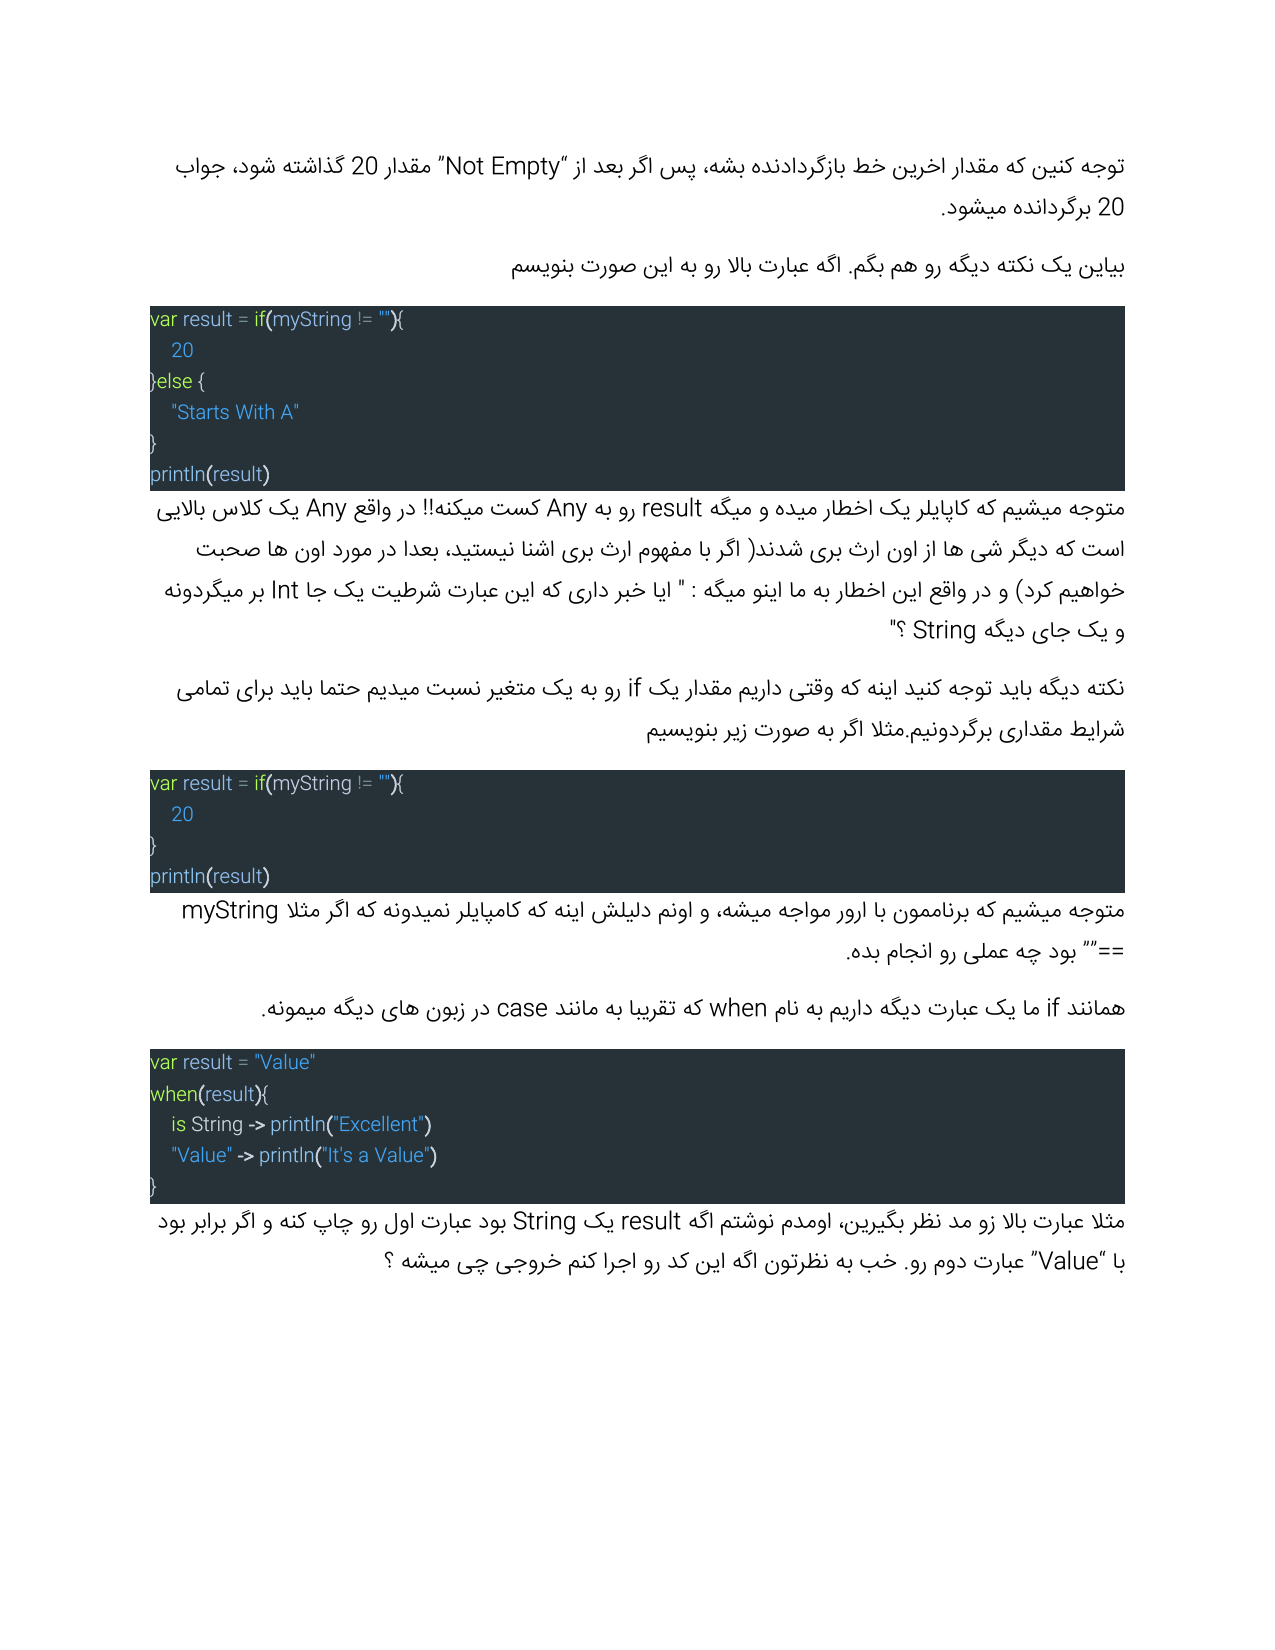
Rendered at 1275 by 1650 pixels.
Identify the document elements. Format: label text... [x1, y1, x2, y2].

text مثلا عبارت بالا زو مد نظر بگیرین، اومدم نوشتم اگه result یک String بود عبارت اول رو چاپ کنه و اگر برابر بود با “Value” عبارت دوم رو. خب به نظرتون اگه این کد رو اجرا کنم خروجی چی میشه ؟ [150, 1204, 1125, 1283]
text نکته دیگه باید توجه کنید اینه که وقتی داریم مقدار یک if رو به یک متغیر نسبت میدیم حتما باید برای تمامی شرایط مقداری برگردونیم.مثلا اگر به صورت زیر بنویسیم [150, 671, 1125, 750]
text توجه کنین که مقدار اخرین خط بازگردادنده بشه، پس اگر بعد از “Not Empty” مقدار 20 گذاشته شود، جواب 20 برگردانده میشود. [150, 150, 1125, 229]
text var result = "Value" when(result){ is String -> println("Excellent") "Value" -> println("It's a Value") } [150, 1049, 1125, 1204]
text var result = if(myString != ""){ 20 } println(result) [150, 770, 1125, 893]
text var result = if(myString != ""){ 20 }else { "Starts With A" } println(result) [150, 306, 1125, 491]
text متوجه میشیم که برناممون با ارور مواجه میشه، و اونم دلیلش اینه که کامپایلر نمیدونه که اگر مثلا myString ==”” بود چه عملی رو انجام بده. [150, 893, 1125, 972]
text همانند if ما یک عبارت دیگه داریم به نام when که تقریبا به مانند case در زبون های دیگه میمونه. [150, 992, 1125, 1030]
text بیاین یک نکته دیگه رو هم بگم. اگه عبارت بالا رو به این صورت بنویسم [150, 248, 1125, 286]
text متوجه میشیم که کاپایلر یک اخطار میده و میگه result رو به Any کست میکنه!! در واقع Any یک کلاس بالایی است که دیگر شی ها از اون ارث بری شدند( اگر با مفهوم ارث بری اشنا نیستید، بعدا در مورد اون ها صحبت خواهیم کرد) و در واقع این اخطار به ما اینو میگه : " ایا خبر داری که این عبارت شرطیت یک جا Int بر میگردونه و یک جای دیگه String ؟" [150, 491, 1125, 652]
